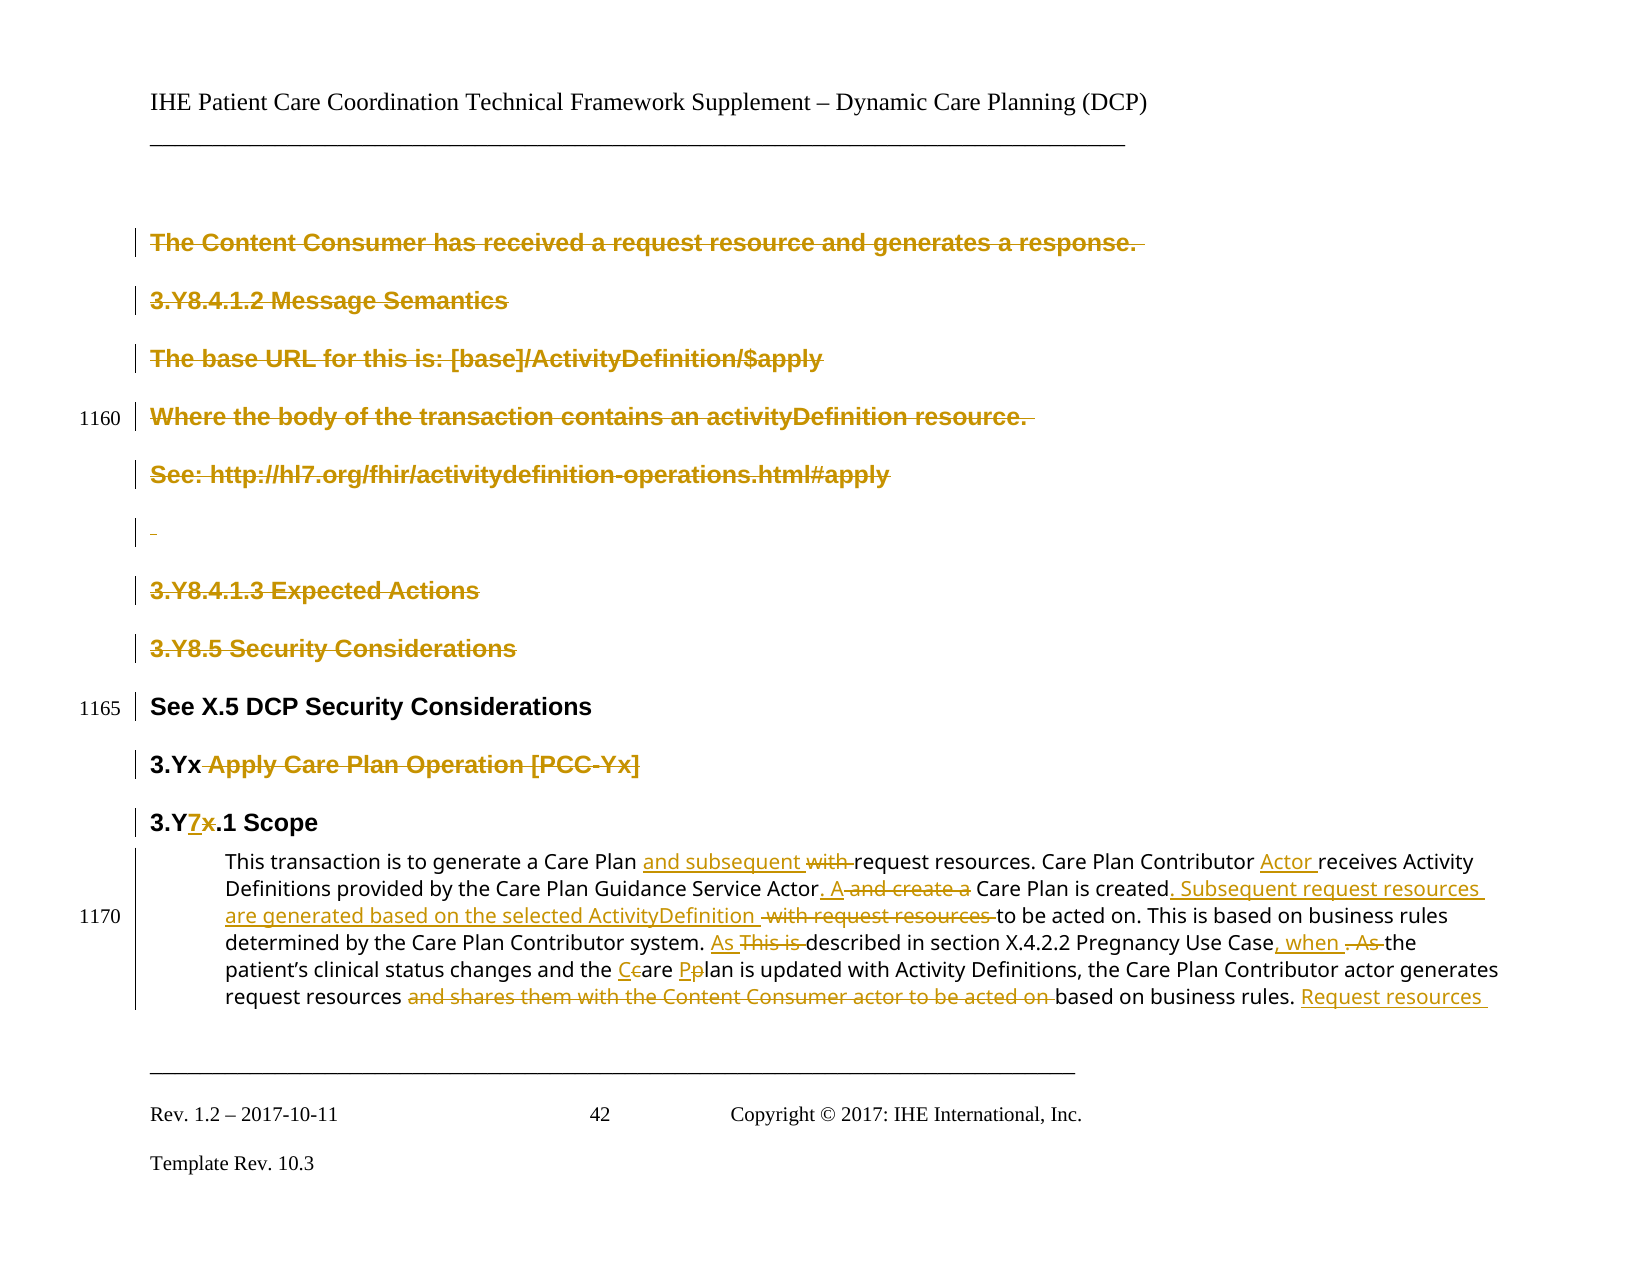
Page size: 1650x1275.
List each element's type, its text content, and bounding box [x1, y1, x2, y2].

subtitle 3.Y.1 Scope [150, 808, 1500, 837]
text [225, 848, 1500, 1010]
